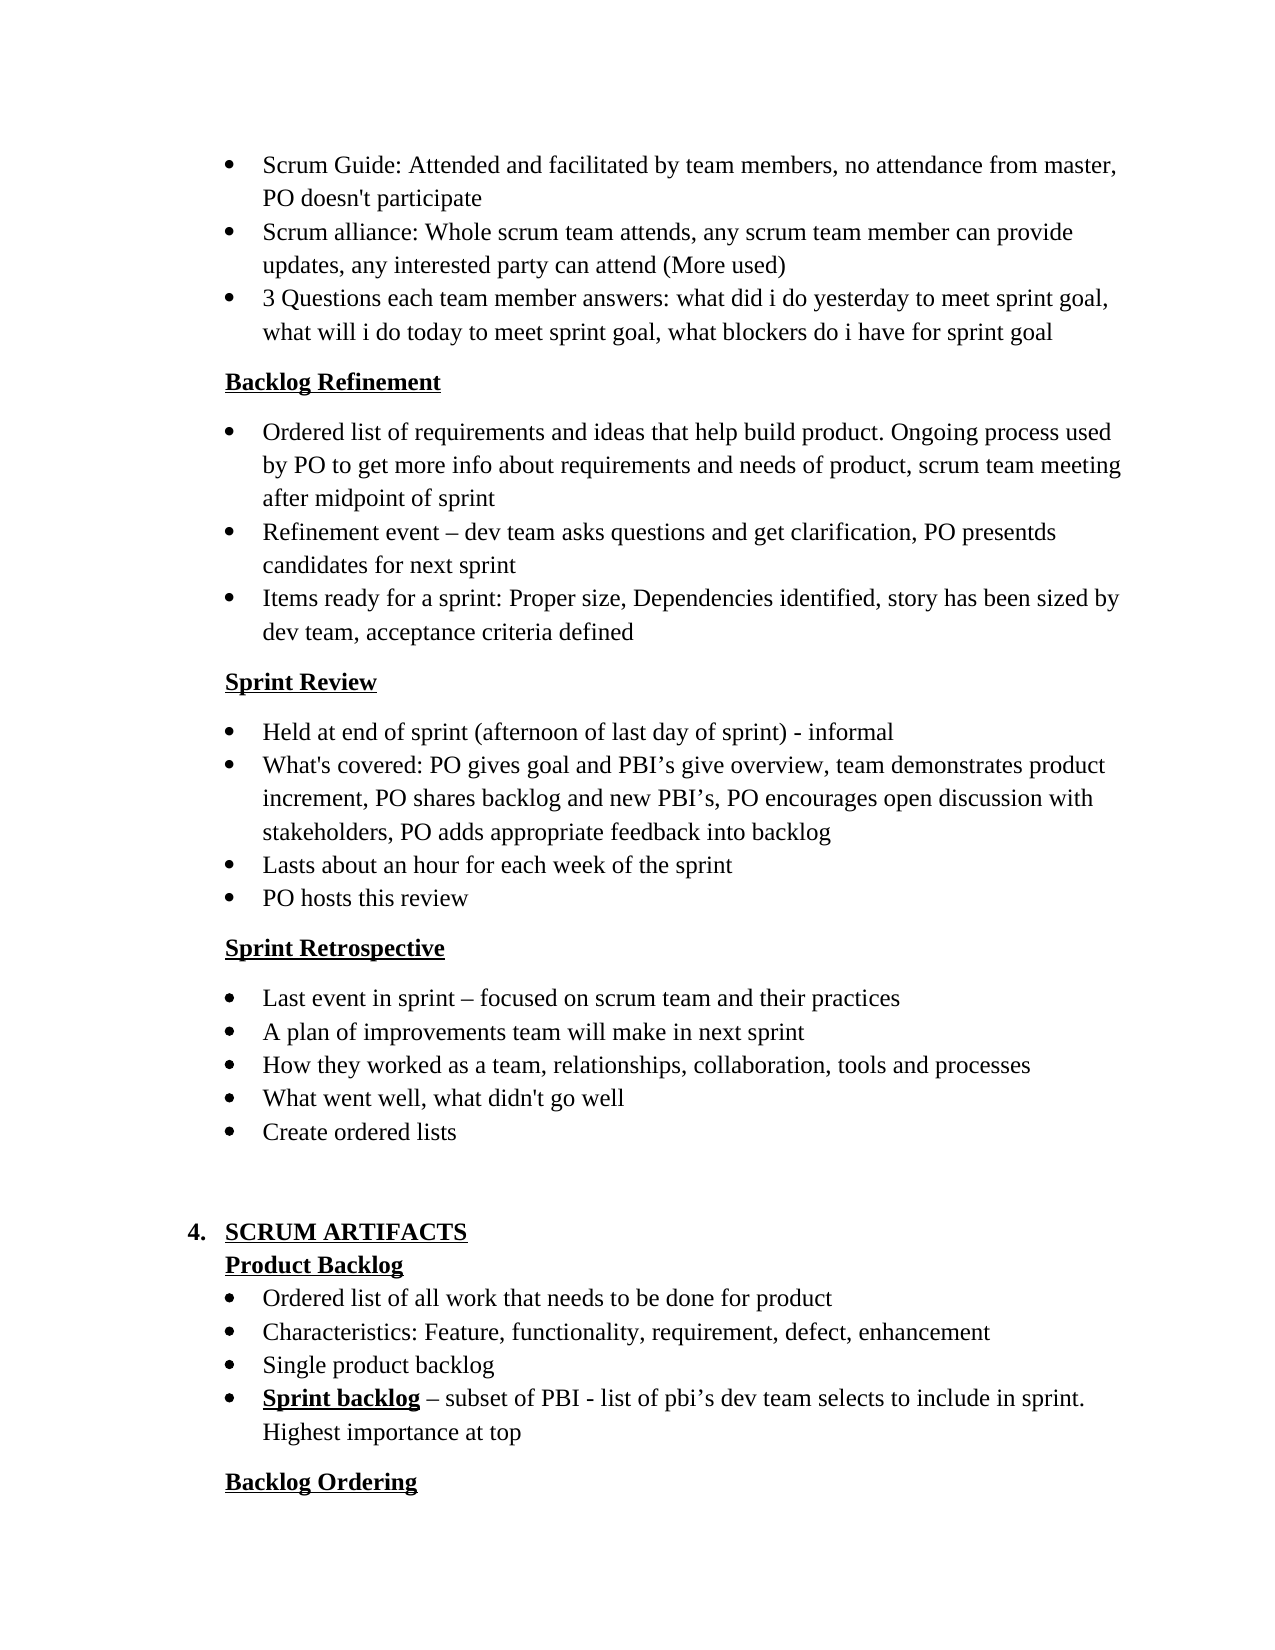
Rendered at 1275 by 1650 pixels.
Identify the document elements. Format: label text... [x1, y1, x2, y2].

text Sprint Retrospective [225, 933, 1125, 962]
list What went well, what didn't go well [225, 1083, 1125, 1112]
list Lasts about an hour for each week of the sprint [225, 850, 1125, 879]
list Ordered list of all work that needs to be done for product [225, 1283, 1125, 1312]
list What's covered: PO gives goal and PBI’s give overview, team demonstrates product increment, PO shares backlog and new PBI’s, PO encourages open discussion with stakeholders, PO adds appropriate feedback into backlog [225, 750, 1125, 845]
list PO hosts this review [225, 883, 1125, 912]
list A plan of improvements team will make in next sprint [225, 1017, 1125, 1045]
text Sprint Review [225, 667, 1125, 695]
list 3 Questions each team member answers: what did i do yesterday to meet sprint goal, what will i do today to meet sprint goal, what blockers do i have for sprint goal [225, 283, 1125, 345]
list Sprint backlog – subset of PBI - list of pbi’s dev team selects to include in sprint. Highest importance at top [225, 1383, 1125, 1445]
list Scrum Guide: Attended and facilitated by team members, no attendance from master, PO doesn't participate [225, 150, 1125, 212]
list Scrum alliance: Whole scrum team attends, any scrum team member can provide updates, any interested party can attend (More used) [225, 217, 1125, 279]
list Ordered list of requirements and ideas that help build product. Ongoing process used by PO to get more info about requirements and needs of product, scrum team meeting after midpoint of sprint [225, 417, 1125, 512]
list Refinement event – dev team asks questions and get clarification, PO presentds candidates for next sprint [225, 517, 1125, 579]
list How they worked as a team, relationships, collaboration, tools and processes [225, 1050, 1125, 1079]
list Single product backlog [225, 1350, 1125, 1379]
text Backlog Refinement [225, 367, 1125, 395]
list Create ordered lists [225, 1117, 1125, 1145]
list Held at end of sprint (afternoon of last day of sprint) - informal [225, 717, 1125, 745]
list Last event in sprint – focused on scrum team and their practices [225, 983, 1125, 1012]
list Characteristics: Feature, functionality, requirement, defect, enhancement [225, 1317, 1125, 1345]
list SCRUM ARTIFACTS [187, 1217, 1125, 1245]
list Product Backlog [225, 1250, 1125, 1279]
list Items ready for a sprint: Proper size, Dependencies identified, story has been sized by dev team, acceptance criteria defined [225, 583, 1125, 645]
text Backlog Ordering [225, 1467, 1125, 1495]
